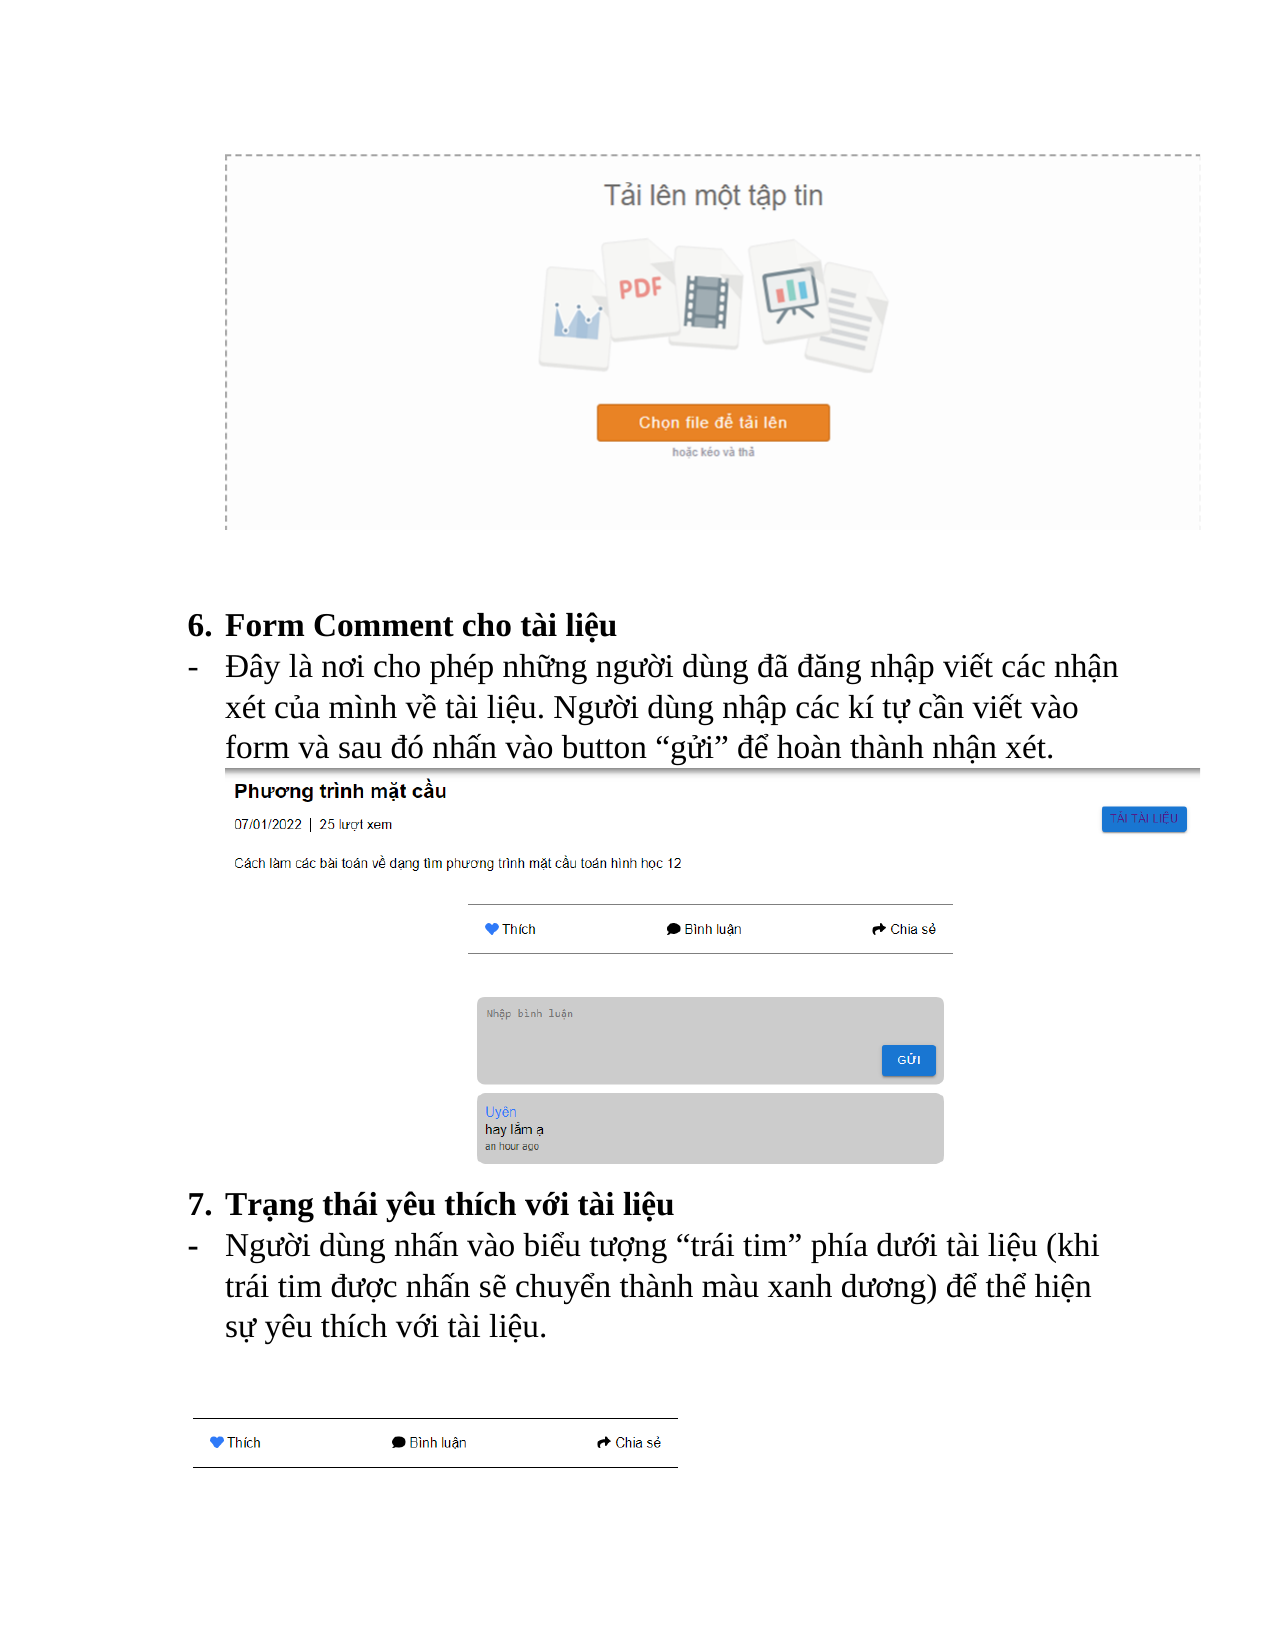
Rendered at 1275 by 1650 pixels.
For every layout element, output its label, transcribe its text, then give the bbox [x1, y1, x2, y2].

picture [187, 1410, 794, 1484]
picture [225, 150, 1200, 530]
list Form Comment cho tài liệu [187, 606, 1125, 644]
picture [225, 768, 1200, 1183]
list Người dùng nhấn vào biểu tượng “trái tim” phía dưới tài liệu (khi trái tim được nhấn sẽ chuyển thành màu xanh dương) để thể hiện sự yêu thích với tài liệu. [187, 1225, 1125, 1345]
list Trạng thái yêu thích với tài liệu [187, 1184, 1125, 1223]
list Đây là nơi cho phép những người dùng đã đăng nhập viết các nhận xét của mình về tài liệu. Người dùng nhập các kí tự cần viết vào form và sau đó nhấn vào button “gửi” để hoàn thành nhận xét. [187, 646, 1125, 766]
